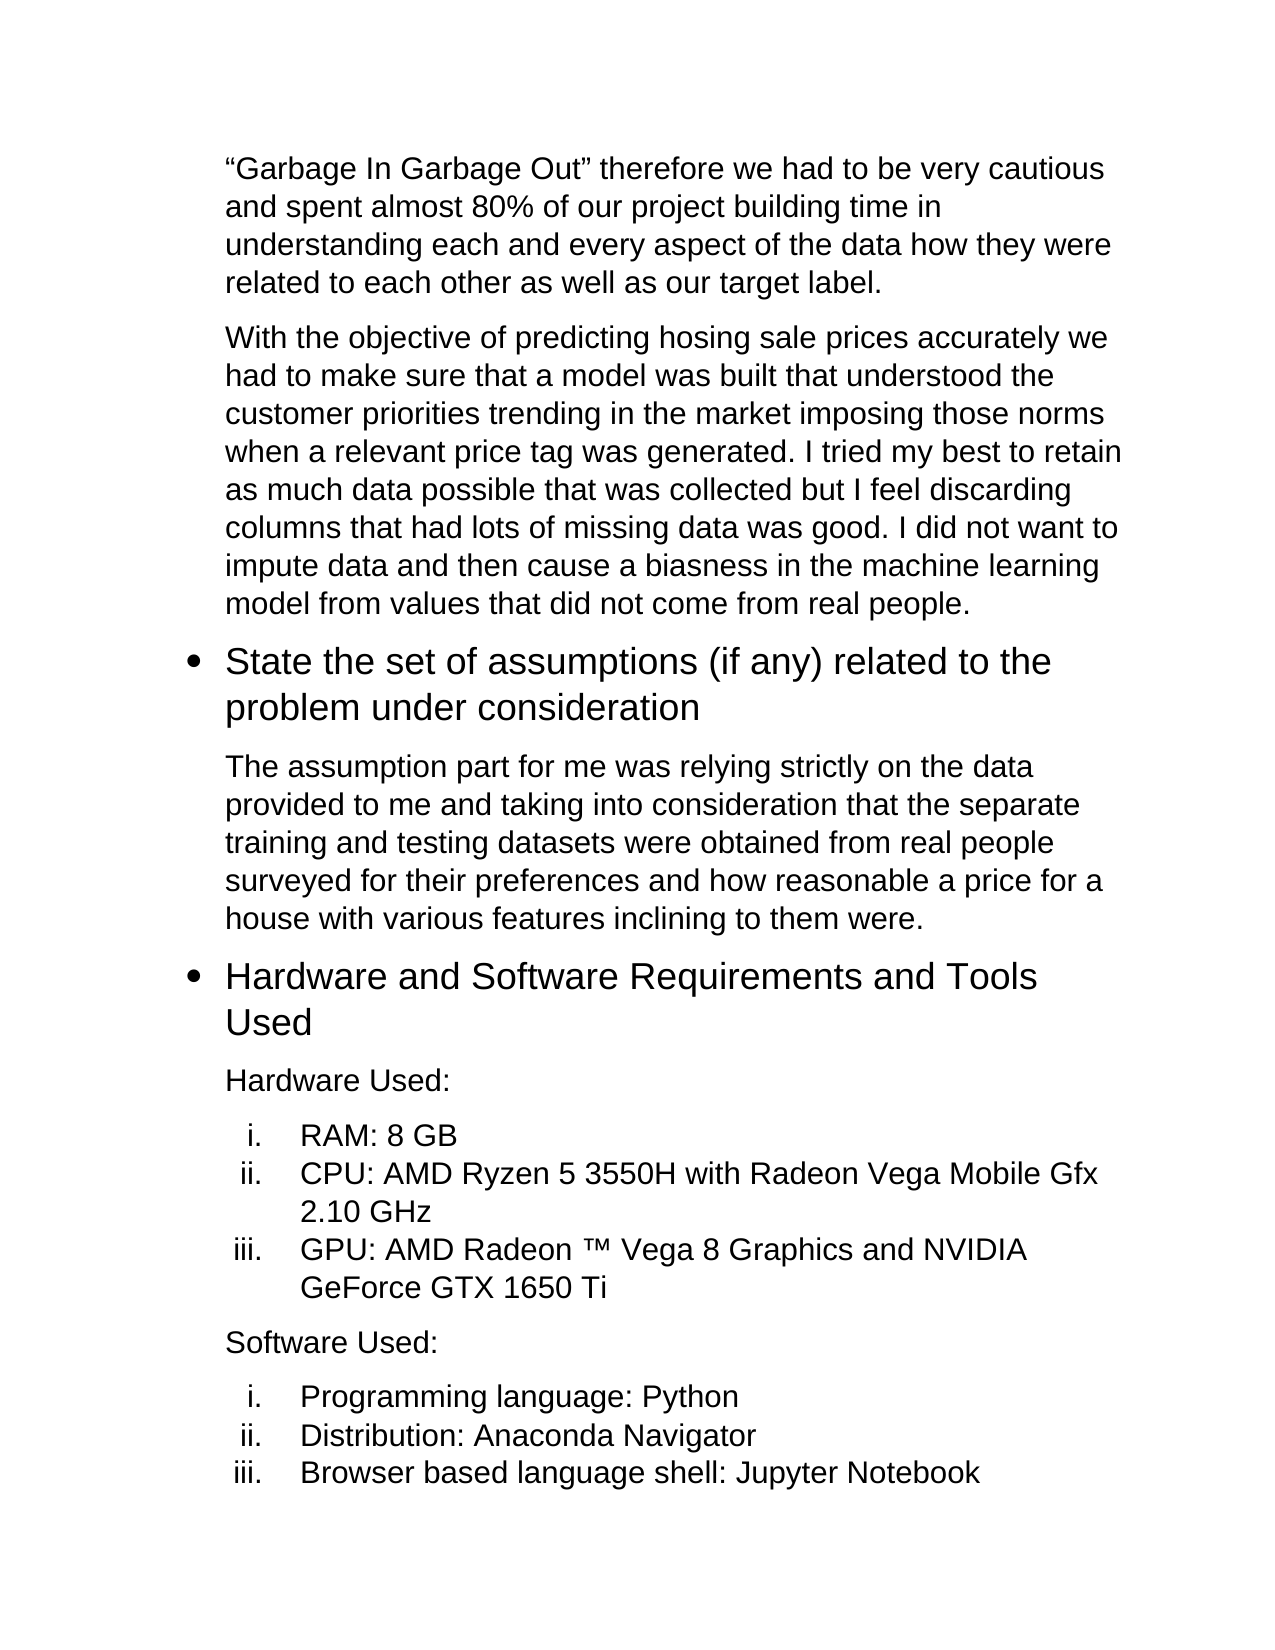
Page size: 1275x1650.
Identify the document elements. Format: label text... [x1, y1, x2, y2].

list Hardware and Software Requirements and Tools Used [187, 954, 1125, 1043]
text The assumption part for me was relying strictly on the data provided to me and taking into consideration that the separate training and testing datasets were obtained from real people surveyed for their preferences and how reasonable a price for a house with various features inclining to them were. [225, 748, 1125, 936]
text With the objective of predicting hosing sale prices accurately we had to make sure that a model was built that understood the customer priorities trending in the market imposing those norms when a relevant price tag was generated. I tried my best to retain as much data possible that was collected but I feel discarding columns that had lots of missing data was good. I did not want to impute data and then cause a biasness in the machine learning model from values that did not come from real people. [225, 319, 1125, 621]
list GPU: AMD Radeon ™ Vega 8 Graphics and NVIDIA GeForce GTX 1650 Ti [262, 1231, 1125, 1305]
list CPU: AMD Ryzen 5 3550H with Radeon Vega Mobile Gfx 2.10 GHz [262, 1155, 1125, 1229]
list Distribution: Anaconda Navigator [262, 1417, 1125, 1452]
list Browser based language shell: Jupyter Notebook [262, 1454, 1125, 1491]
text Software Used: [225, 1324, 1125, 1360]
list RAM: 8 GB [262, 1117, 1125, 1153]
list State the set of assumptions (if any) related to the problem under consideration [187, 639, 1125, 728]
text Hardware Used: [225, 1062, 1125, 1098]
list Programming language: Python [262, 1378, 1125, 1414]
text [225, 150, 1125, 300]
